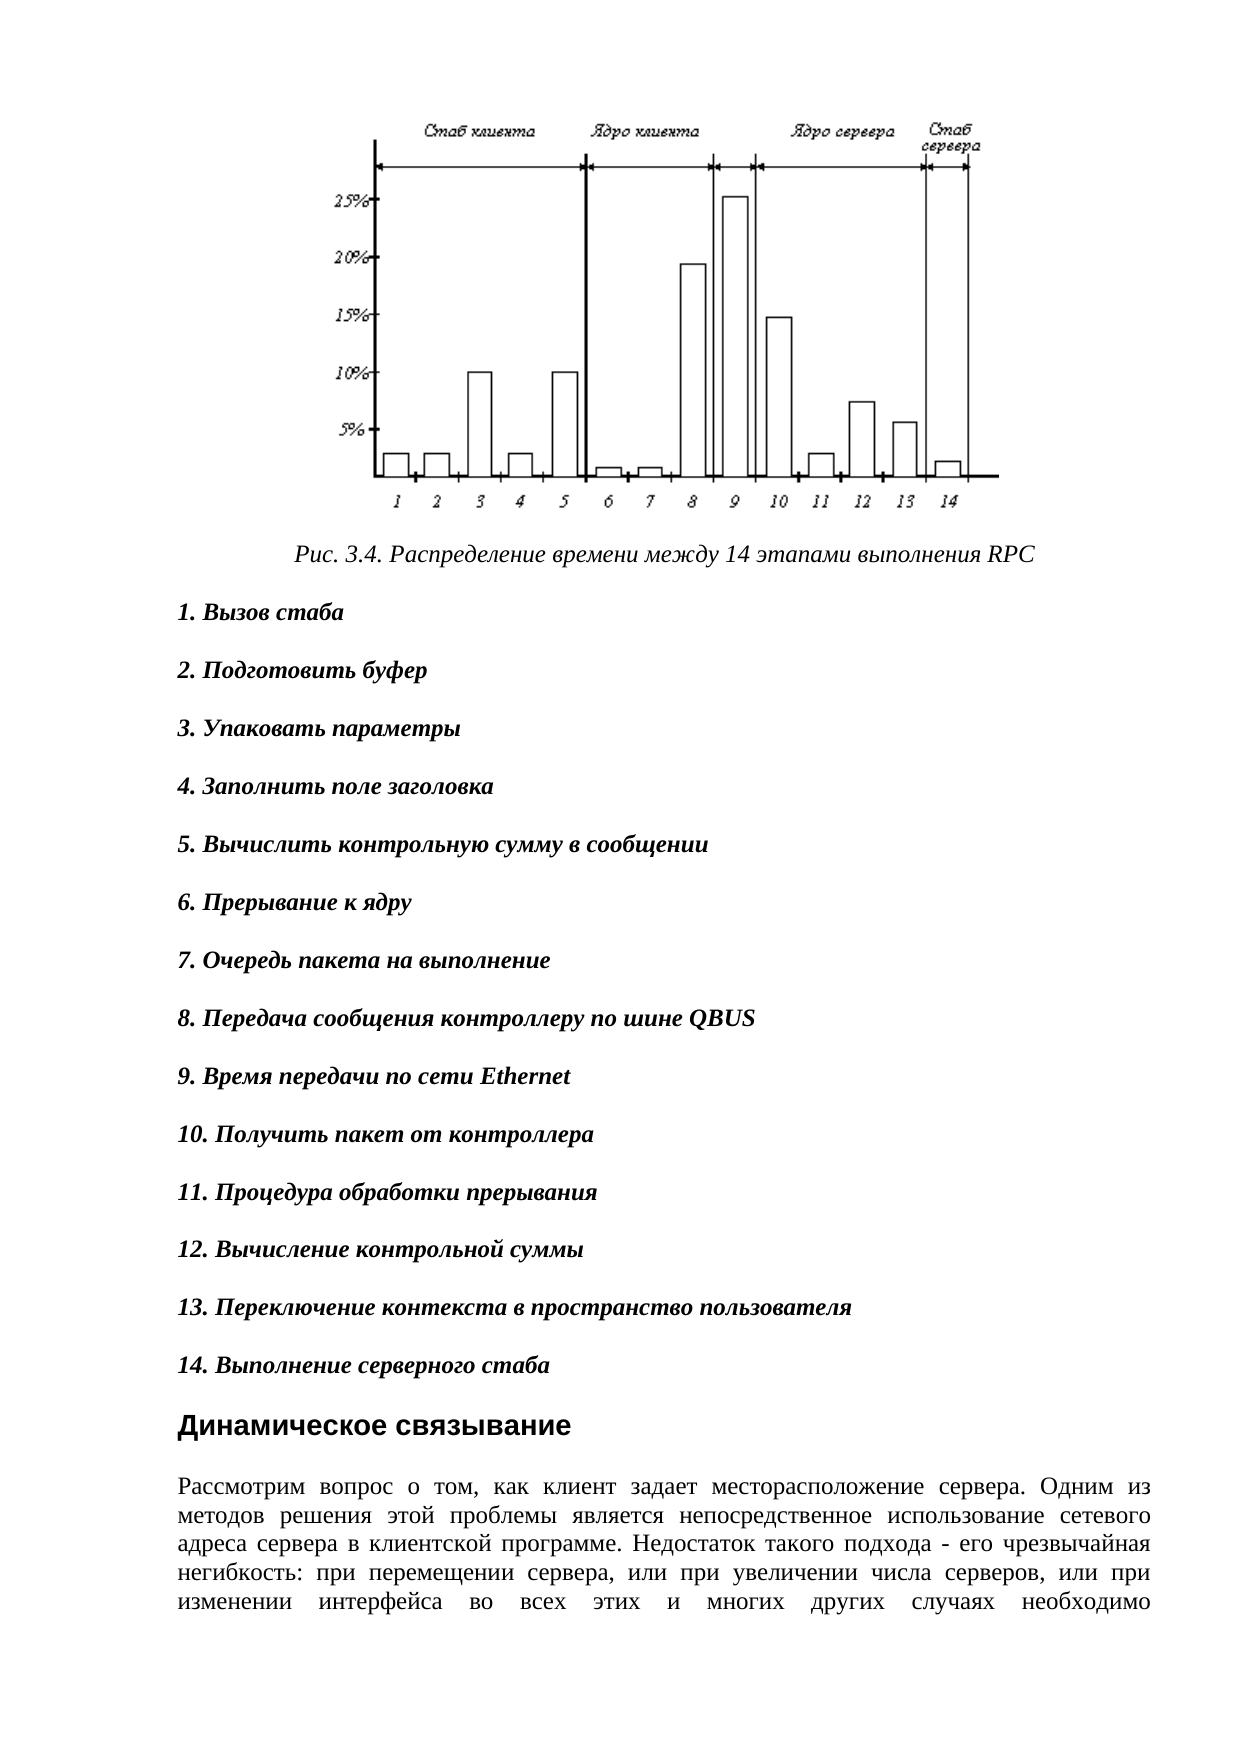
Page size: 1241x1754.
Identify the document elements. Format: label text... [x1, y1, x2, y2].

text 3. Упаковать параметры [177, 713, 1152, 742]
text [177, 1471, 1152, 1615]
text 1. Вызов стаба [177, 597, 1152, 626]
text 10. Получить пакет от контроллера [177, 1119, 1152, 1147]
text 4. Заполнить поле заголовка [177, 771, 1152, 800]
text 9. Время передачи по сети Ethernet [177, 1061, 1152, 1089]
text 5. Вычислить контрольную сумму в сообщении [177, 829, 1152, 858]
text Динамическое связывание [177, 1408, 1152, 1442]
text 13. Переключение контекста в пространство пользователя [177, 1292, 1152, 1321]
text 8. Передача сообщения контроллеру по шине QBUS [177, 1003, 1152, 1032]
text 14. Выполнение серверного стаба [177, 1350, 1152, 1379]
text Рис. 3.4. Распределение времени между 14 этапами выполнения RPC [177, 539, 1152, 568]
picture [330, 118, 999, 511]
text 12. Вычисление контрольной суммы [177, 1234, 1152, 1263]
text 6. Прерывание к ядру [177, 887, 1152, 916]
text 11. Процедура обработки прерывания [177, 1177, 1152, 1205]
text 2. Подготовить буфер [177, 655, 1152, 684]
text 7. Очередь пакета на выполнение [177, 945, 1152, 974]
